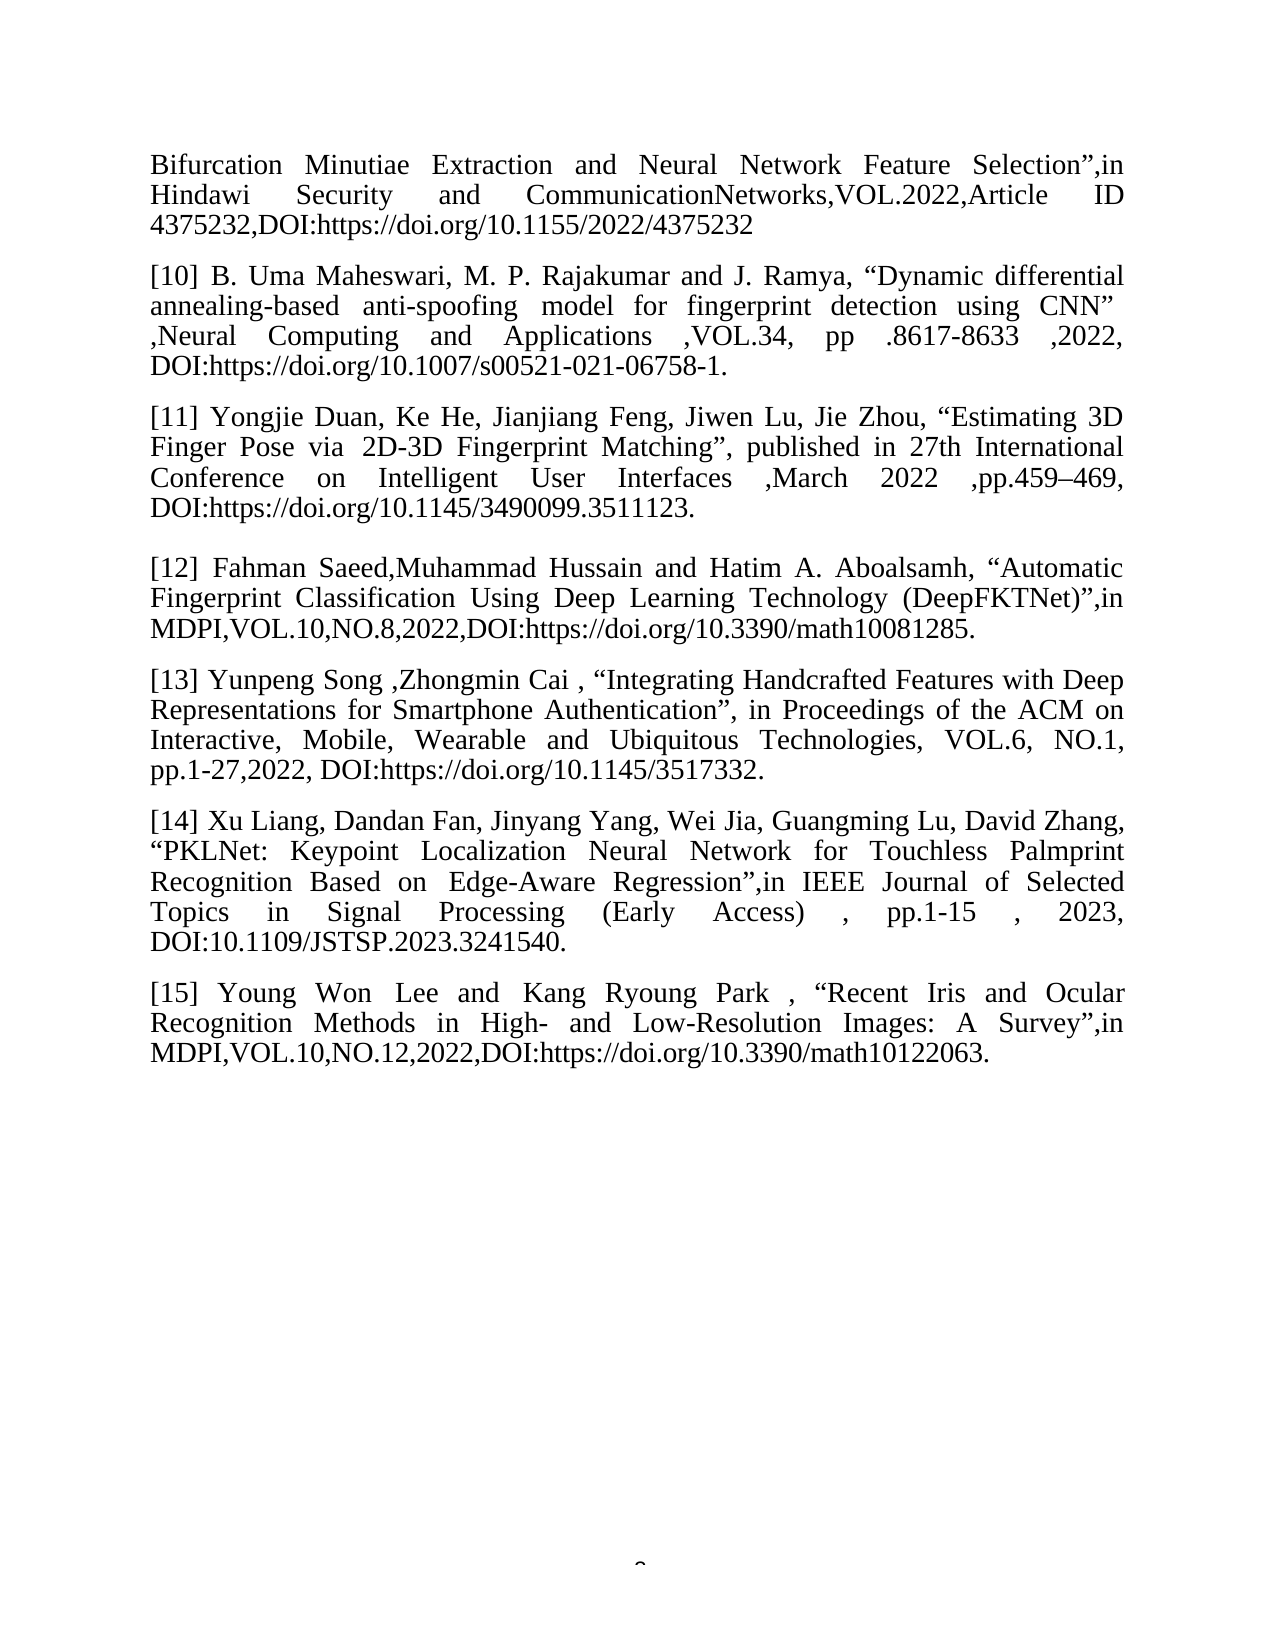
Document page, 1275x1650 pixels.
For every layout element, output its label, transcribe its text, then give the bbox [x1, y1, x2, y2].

list B. Uma Maheswari, M. P. Rajakumar and J. Ramya, “Dynamic differential annealing-based anti-spoofing model for fingerprint detection using CNN” [150, 261, 1125, 322]
text ,Neural Computing and Applications ,VOL.34, pp .8617-8633 ,2022, DOI:https://doi.org/10.1007/s00521-021-06758-1. [150, 322, 1124, 382]
list Young Won Lee and Kang Ryoung Park , “Recent Iris and Ocular Recognition Methods in High- and Low-Resolution Images: A Survey”,in MDPI,VOL.10,NO.12,2022,DOI:https://doi.org/10.3390/math10122063. [150, 978, 1125, 1069]
list Fahman Saeed,Muhammad Hussain and Hatim A. Aboalsamh, “Automatic Fingerprint Classification Using Deep Learning Technology (DeepFKTNet)”,in MDPI,VOL.10,NO.8,2022,DOI:https://doi.org/10.3390/math10081285. [150, 554, 1124, 644]
list Yongjie Duan, Ke He, Jianjiang Feng, Jiwen Lu, Jie Zhou, “Estimating 3D Finger Pose via 2D-3D Fingerprint Matching”, published in 27th International Conference on Intelligent User Interfaces ,March 2022 ,pp.459–469, DOI:https://doi.org/10.1145/3490099.3511123. [150, 403, 1125, 523]
list Xu Liang, Dandan Fan, Jinyang Yang, Wei Jia, Guangming Lu, David Zhang, “PKLNet: Keypoint Localization Neural Network for Touchless Palmprint Recognition Based on Edge-Aware Regression”,in IEEE Journal of Selected Topics in Signal Processing (Early Access) , pp.1-15 , 2023, DOI:10.1109/JSTSP.2023.3241540. [150, 807, 1125, 958]
list Yunpeng Song ,Zhongmin Cai , “Integrating Handcrafted Features with Deep Representations for Smartphone Authentication”, in Proceedings of the ACM on Interactive, Mobile, Wearable and Ubiquitous Technologies, VOL.6, NO.1, pp.1-27,2022, DOI:https://doi.org/10.1145/3517332. [150, 665, 1125, 786]
text Bifurcation Minutiae Extraction and Neural Network Feature Selection”,in Hindawi Security and CommunicationNetworks,VOL.2022,Article ID 4375232,DOI:https://doi.org/10.1155/2022/4375232 [150, 150, 1125, 241]
